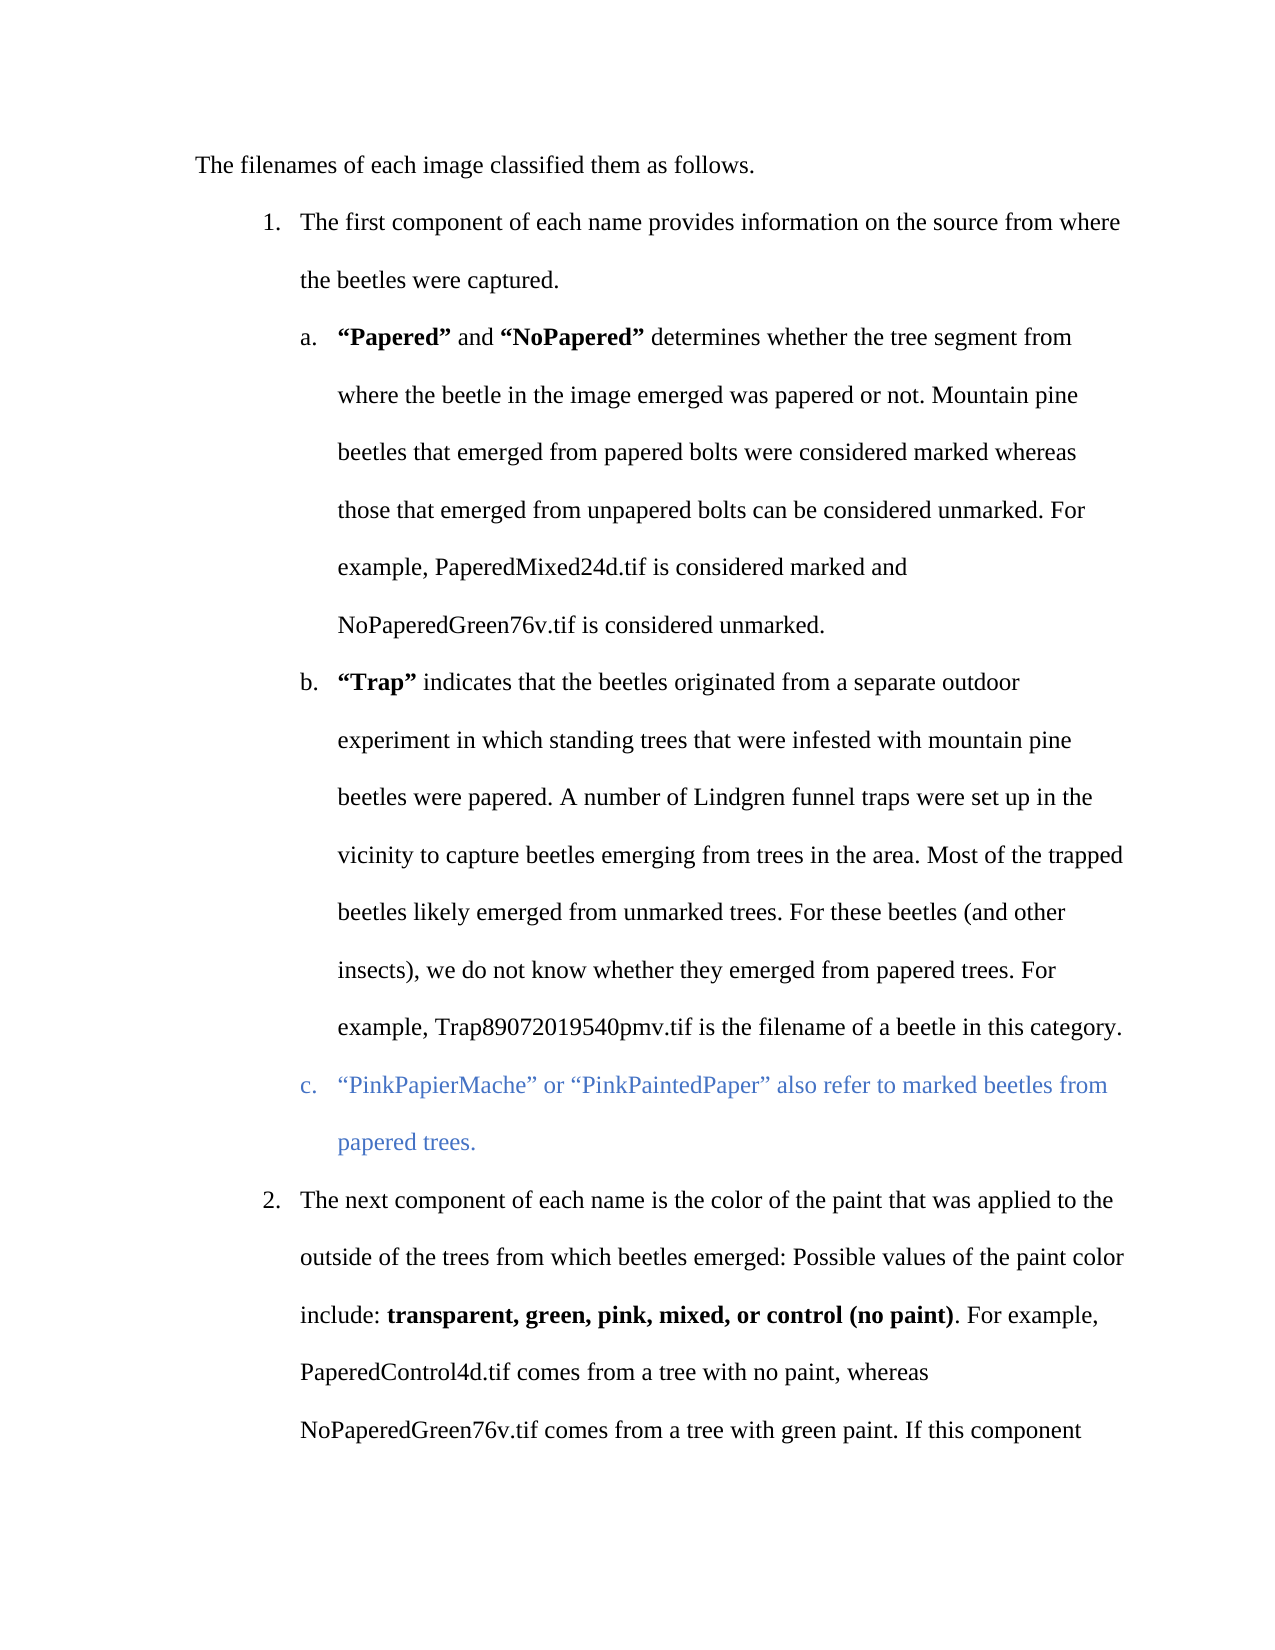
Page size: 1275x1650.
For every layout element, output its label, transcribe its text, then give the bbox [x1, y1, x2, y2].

list “PinkPapierMache” or “PinkPaintedPaper” also refer to marked beetles from papered trees. [300, 1070, 1125, 1156]
list The filenames of each image classified them as follows. [195, 150, 1125, 179]
list The first component of each name provides information on the source from where the beetles were captured. [262, 207, 1125, 294]
list “Papered” and “NoPapered” determines whether the tree segment from where the beetle in the image emerged was papered or not. Mountain pine beetles that emerged from papered bolts were considered marked whereas those that emerged from unpapered bolts can be considered unmarked. For example, PaperedMixed24d.tif is considered marked and NoPaperedGreen76v.tif is considered unmarked. [300, 322, 1125, 639]
list “Trap” indicates that the beetles originated from a separate outdoor experiment in which standing trees that were infested with mountain pine beetles were papered. A number of Lindgren funnel traps were set up in the vicinity to capture beetles emerging from trees in the area. Most of the trapped beetles likely emerged from unmarked trees. For these beetles (and other insects), we do not know whether they emerged from papered trees. For example, Trap89072019540pmv.tif is the filename of a beetle in this category. [300, 667, 1125, 1041]
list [262, 1185, 1125, 1444]
